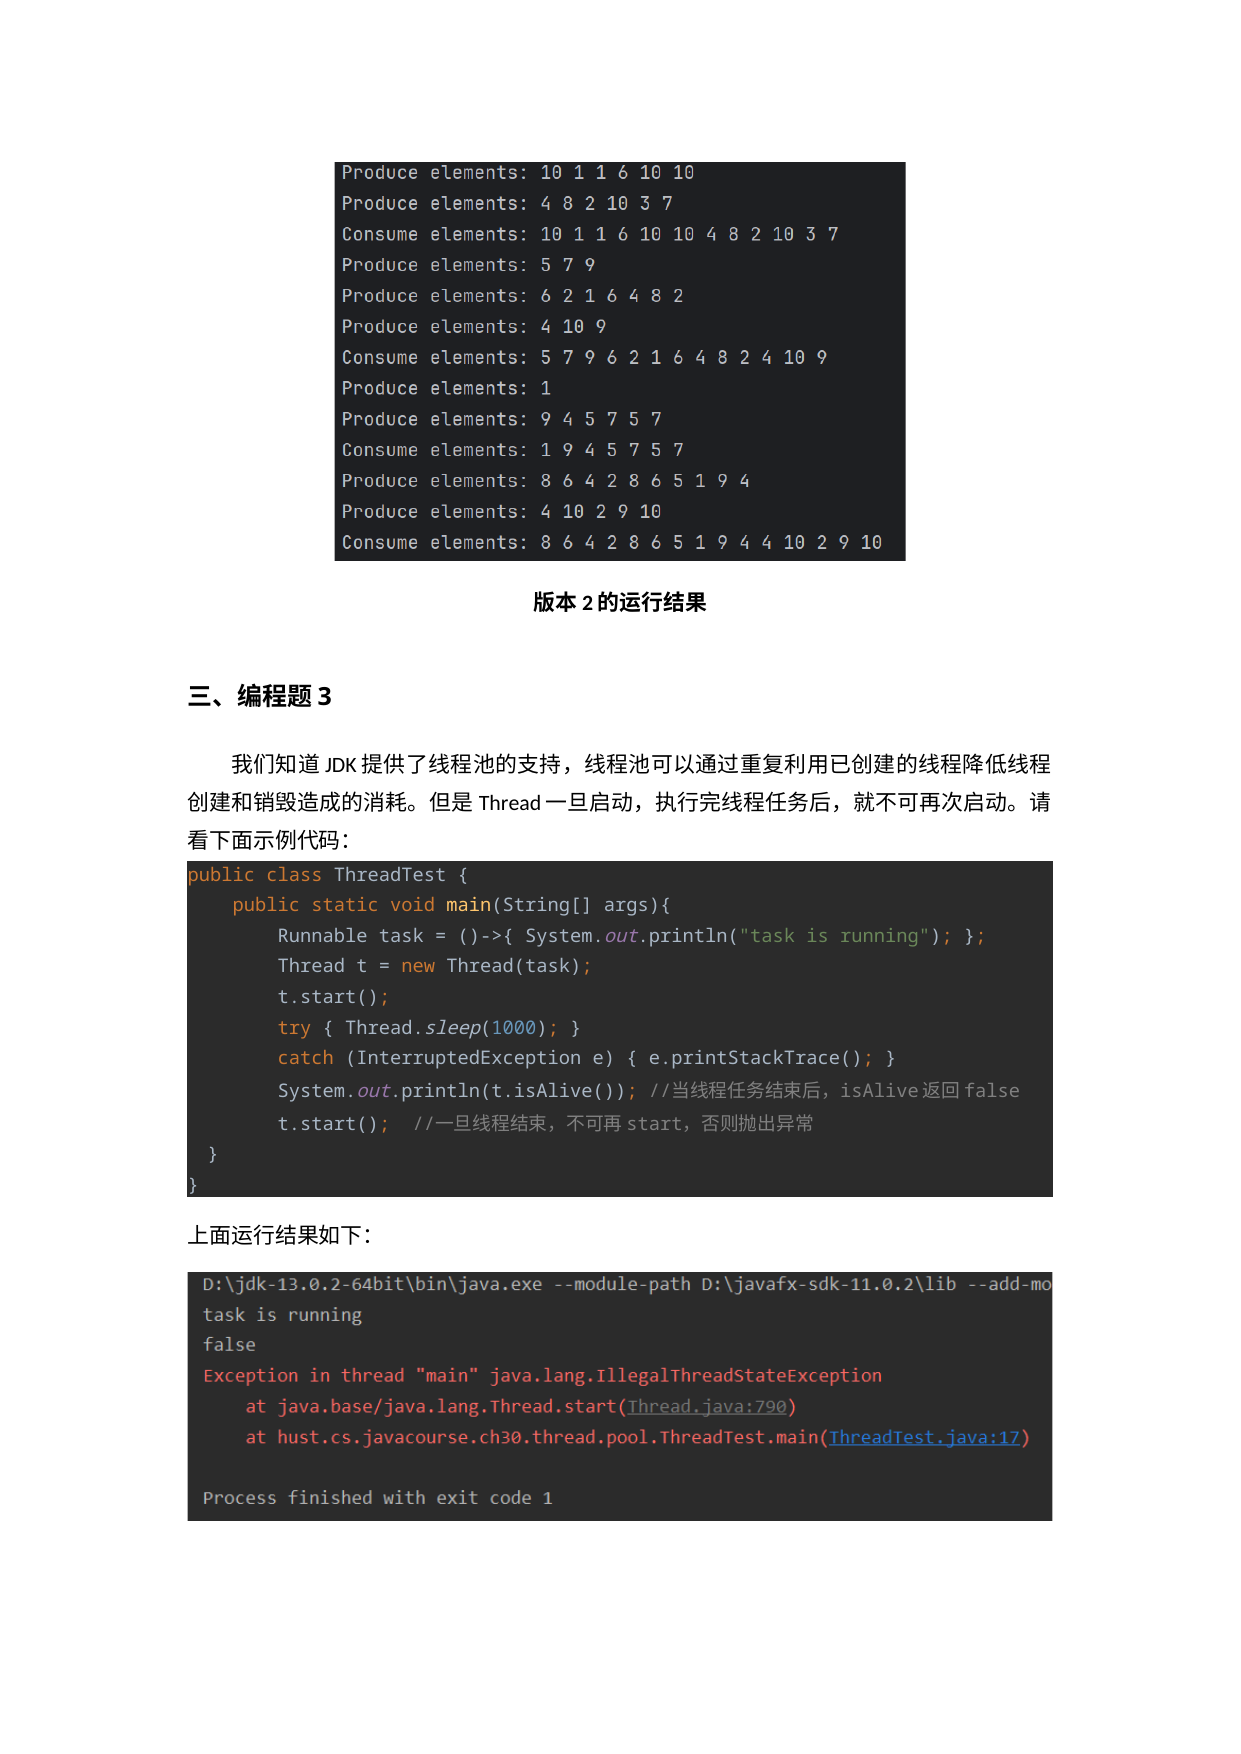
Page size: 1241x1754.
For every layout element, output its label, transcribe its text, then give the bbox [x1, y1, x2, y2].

text 上面运行结果如下： [187, 1218, 1053, 1249]
text 版本2的运行结果 [187, 584, 1053, 617]
text 我们知道JDK提供了线程池的支持，线程池可以通过重复利用已创建的线程降低线程创建和销毁造成的消耗。但是Thread一旦启动，执行完线程任务后，就不可再次启动。请看下面示例代码： [187, 747, 1053, 854]
text public class ThreadTest { public static void main(String[] args){ Runnable task = ()->{ System.out.println("task is running"); }; Thread t = new Thread(task); t.start(); try { Thread.sleep(1000); } catch (InterruptedException e) { e.printStackTrace(); } System.out.println(t.isAlive()); //当线程任务结束后，isAlive返回false t.start(); //一旦线程结束，不可再start，否则抛出异常 } } [187, 861, 1053, 1197]
picture [334, 162, 906, 561]
picture [187, 1272, 1053, 1521]
subtitle 三、编程题3 [187, 677, 1053, 713]
